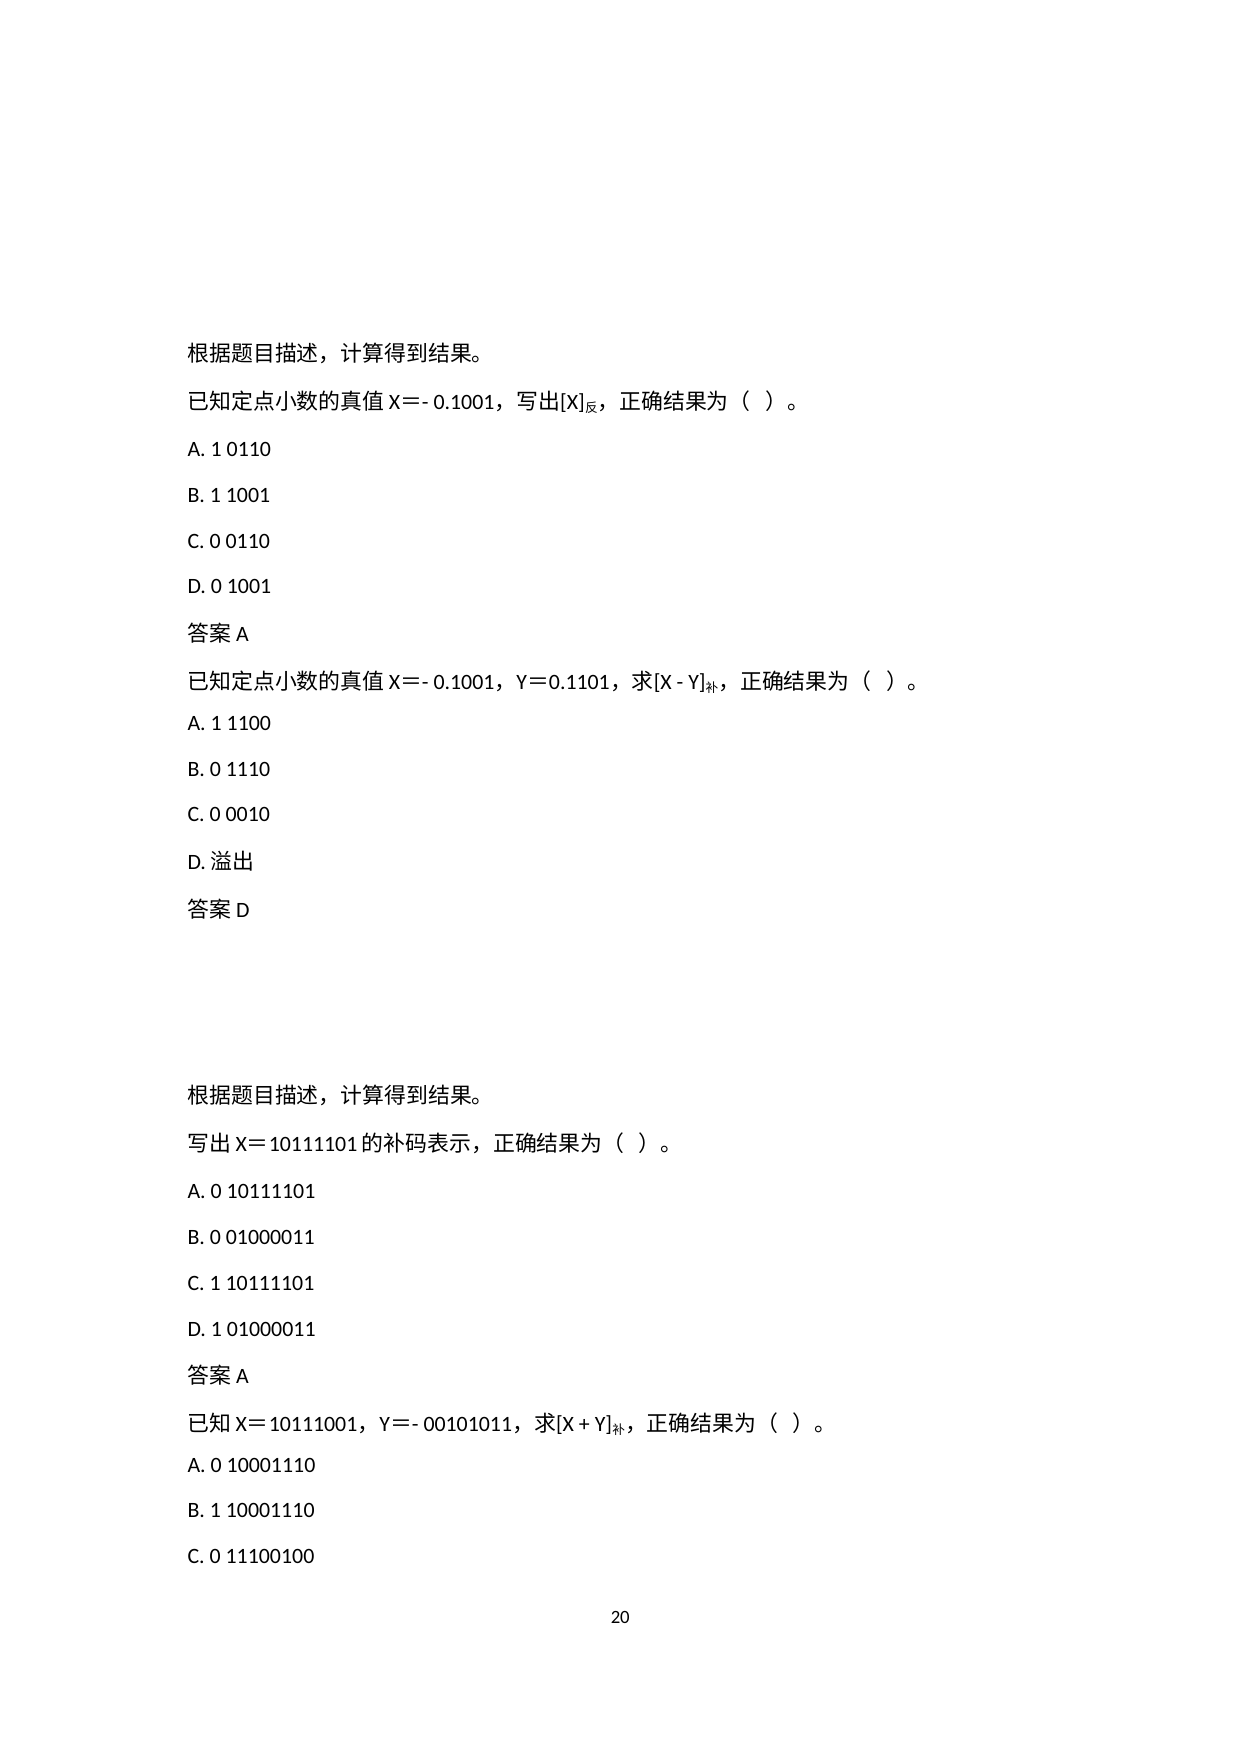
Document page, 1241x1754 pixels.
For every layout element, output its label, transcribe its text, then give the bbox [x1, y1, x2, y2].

text 根据题目描述，计算得到结果。 [187, 336, 1053, 368]
text C. 0 11100100 [187, 1539, 1053, 1572]
text 答案 A [187, 616, 1053, 648]
text D. 1 01000011 [187, 1312, 1053, 1344]
text 写出X＝10111101的补码表示，正确结果为（ ）。 [187, 1126, 1053, 1158]
text 答案 A [187, 1358, 1053, 1390]
text D. 溢出 [187, 843, 1053, 876]
text 根据题目描述，计算得到结果。 [187, 1078, 1053, 1110]
text 已知定点小数的真值X＝- 0.1001，Y＝0.1101，求[X - Y]补，正确结果为（ ）。 [187, 664, 1053, 696]
text A. 1 1100 [187, 706, 1053, 738]
text 已知定点小数的真值X＝- 0.1001，写出[X]反，正确结果为（ ）。 [187, 384, 1053, 416]
text 答案 D [187, 892, 1053, 924]
text B. 1 10001110 [187, 1494, 1053, 1526]
text A. 0 10001110 [187, 1448, 1053, 1480]
text C. 0 0110 [187, 524, 1053, 556]
text A. 1 0110 [187, 432, 1053, 465]
text B. 1 1001 [187, 478, 1053, 511]
text A. 0 10111101 [187, 1174, 1053, 1207]
text D. 0 1001 [187, 570, 1053, 602]
text B. 0 01000011 [187, 1220, 1053, 1253]
text 已知X＝10111001，Y＝- 00101011，求[X + Y]补，正确结果为（ ）。 [187, 1406, 1053, 1438]
text C. 0 0010 [187, 798, 1053, 830]
text C. 1 10111101 [187, 1266, 1053, 1298]
text B. 0 1110 [187, 752, 1053, 784]
